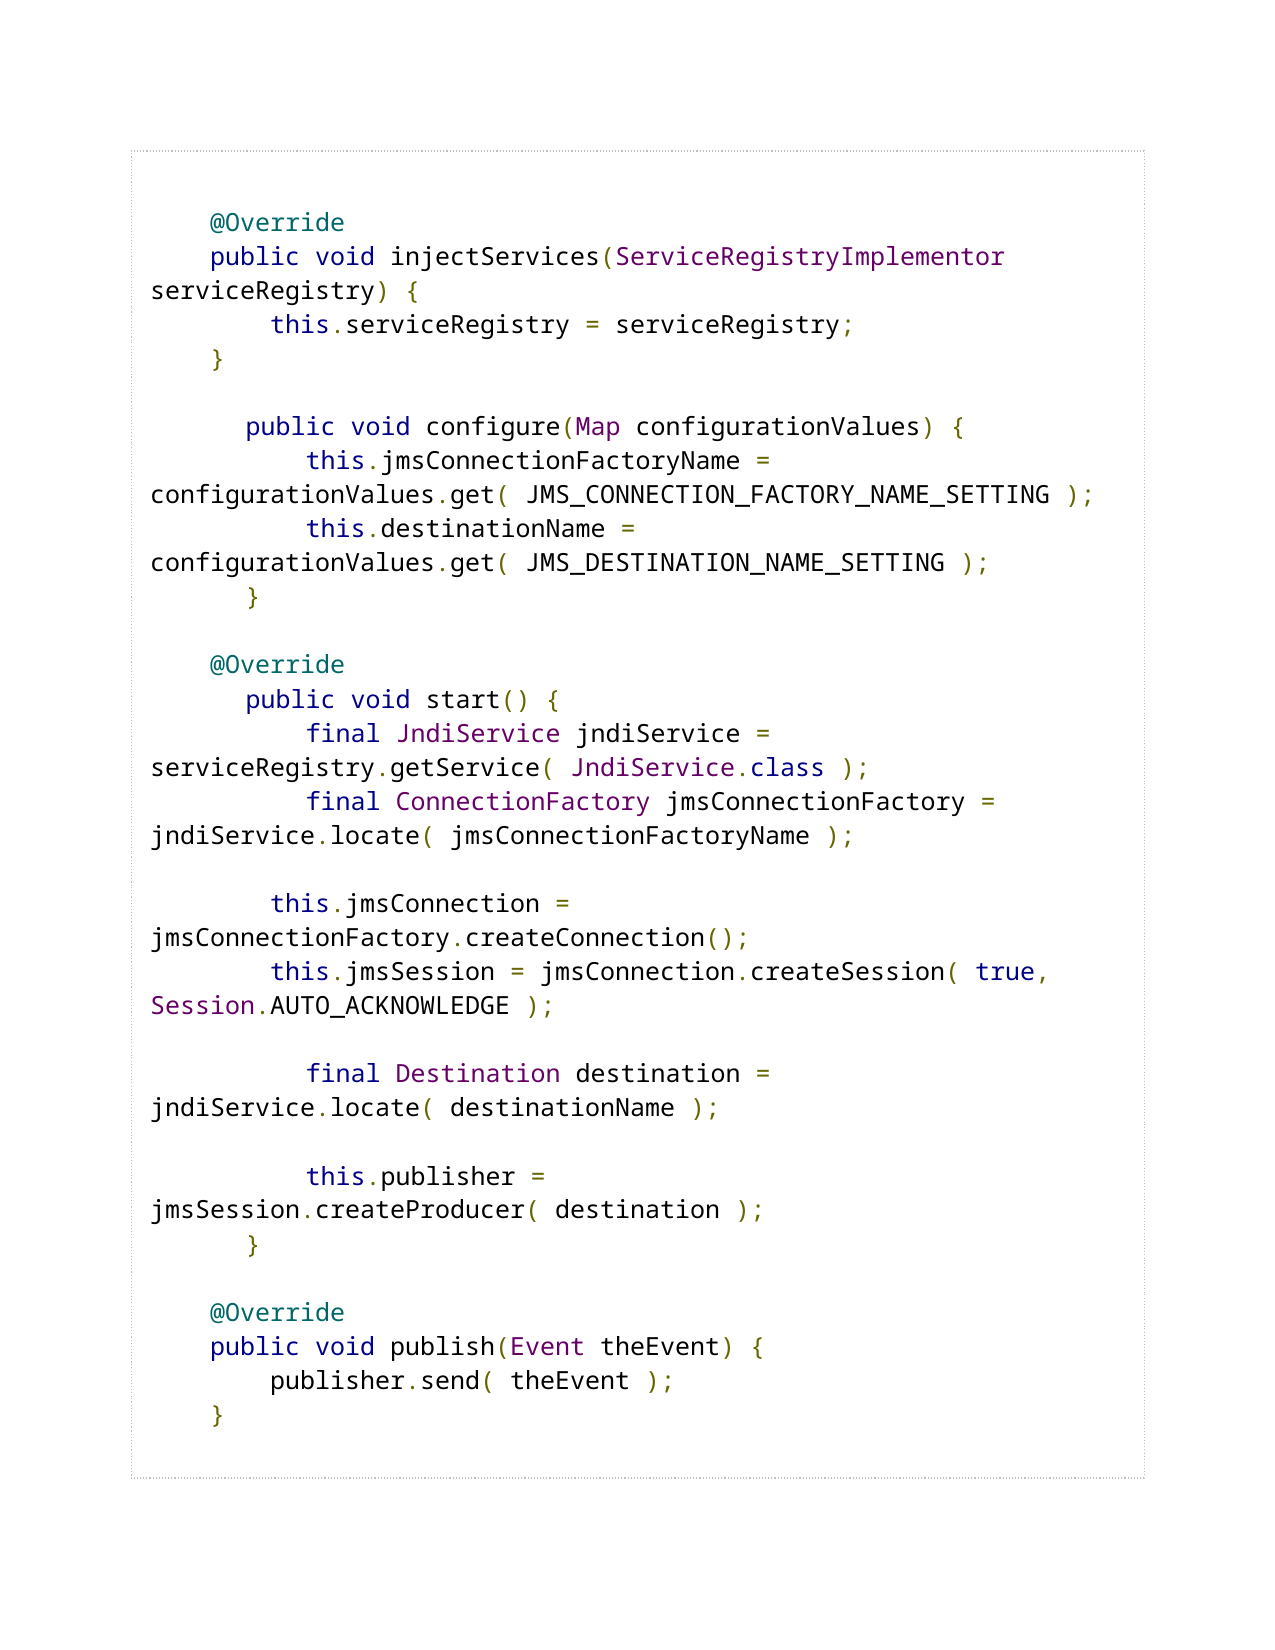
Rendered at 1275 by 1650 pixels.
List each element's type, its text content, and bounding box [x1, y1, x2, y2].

text this.destinationName = configurationValues.get( JMS_DESTINATION_NAME_SETTING ); [150, 511, 1125, 579]
text final Destination destination = jndiService.locate( destinationName ); [150, 1056, 1125, 1124]
text final JndiService jndiService = serviceRegistry.getService( JndiService.class ); [150, 715, 1125, 783]
text } [150, 1397, 1125, 1431]
text publisher.send( theEvent ); [150, 1362, 1125, 1397]
text public void injectServices(ServiceRegistryImplementor serviceRegistry) { [150, 238, 1125, 307]
text this.jmsConnection = jmsConnectionFactory.createConnection(); [150, 886, 1125, 954]
text public void configure(Map configurationValues) { [150, 409, 1125, 443]
text @Override [150, 1294, 1125, 1328]
text @Override [150, 204, 1125, 238]
text final ConnectionFactory jmsConnectionFactory = jndiService.locate( jmsConnectionFactoryName ); [150, 783, 1125, 852]
text public void start() { [150, 681, 1125, 715]
text this.jmsConnectionFactoryName = configurationValues.get( JMS_CONNECTION_FACTORY_NAME_SETTING ); [150, 443, 1125, 511]
text } [150, 1226, 1125, 1260]
text this.jmsSession = jmsConnection.createSession( true, Session.AUTO_ACKNOWLEDGE ); [150, 954, 1125, 1022]
text this.serviceRegistry = serviceRegistry; [150, 307, 1125, 341]
text this.publisher = jmsSession.createProducer( destination ); [150, 1158, 1125, 1226]
text public void publish(Event theEvent) { [150, 1328, 1125, 1362]
text } [150, 341, 1125, 375]
text @Override [150, 647, 1125, 681]
text } [150, 579, 1125, 613]
